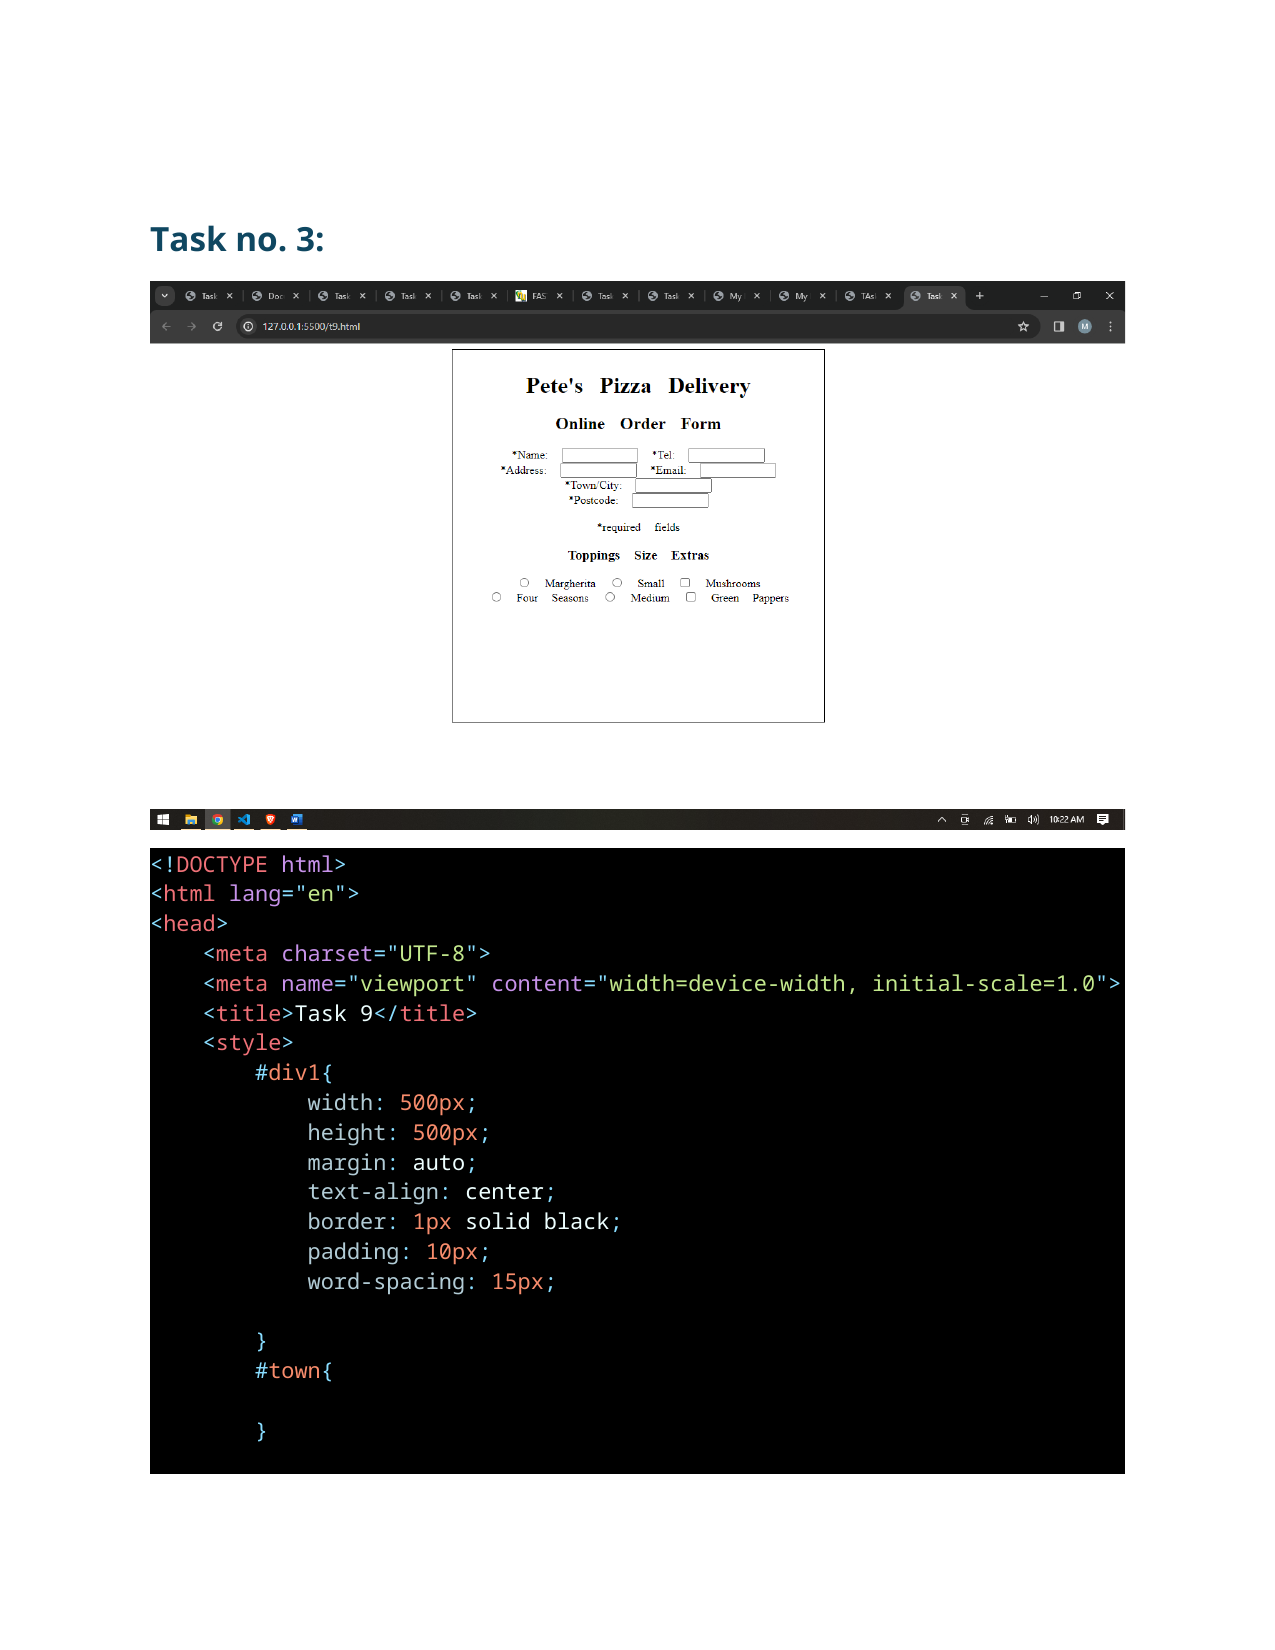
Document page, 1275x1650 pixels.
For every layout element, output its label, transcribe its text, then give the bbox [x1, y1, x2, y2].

text } [150, 1325, 1125, 1355]
text <!DOCTYPE html> [150, 848, 1125, 878]
text } [150, 1414, 1125, 1444]
text word-spacing: 15px; [150, 1266, 1125, 1295]
text <meta name="viewport" content="width=device-width, initial-scale=1.0"> [150, 968, 1125, 997]
text padding: 10px; [150, 1236, 1125, 1266]
text <title>Task 9</title> [150, 997, 1125, 1027]
text border: 1px solid black; [150, 1206, 1125, 1236]
text text-align: center; [150, 1176, 1125, 1206]
text width: 500px; [150, 1087, 1125, 1117]
text height: 500px; [150, 1117, 1125, 1146]
text <head> [150, 908, 1125, 938]
text #div1{ [150, 1057, 1125, 1087]
text margin: auto; [150, 1146, 1125, 1176]
text <style> [150, 1027, 1125, 1057]
text <meta charset="UTF-8"> [150, 938, 1125, 968]
text Task no. 3: [150, 216, 1125, 261]
picture [150, 281, 1125, 830]
text <html lang="en"> [150, 878, 1125, 908]
text #town{ [150, 1355, 1125, 1385]
